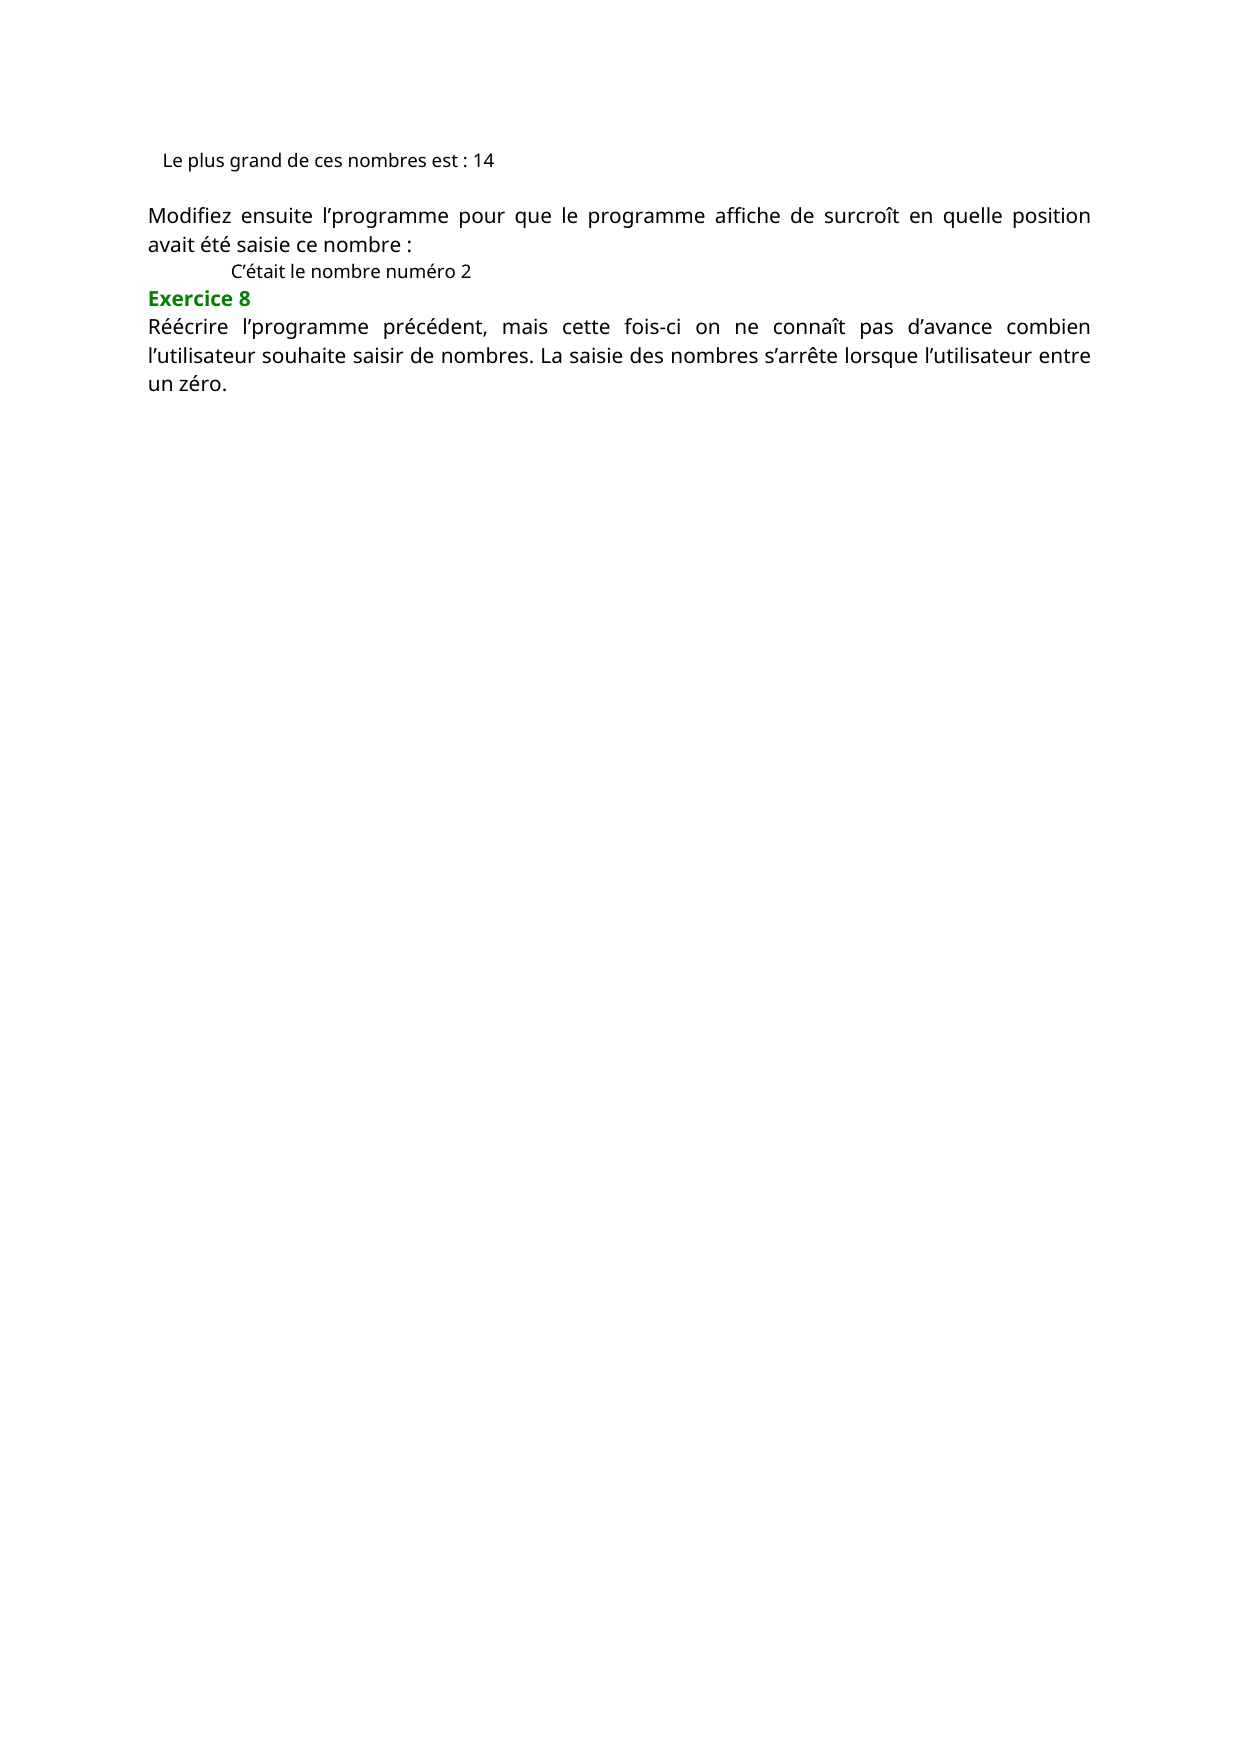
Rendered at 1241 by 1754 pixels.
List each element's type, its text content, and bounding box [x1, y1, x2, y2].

text Réécrire l’programme précédent, mais cette fois-ci on ne connaît pas d’avance combien l’utilisateur souhaite saisir de nombres. La saisie des nombres s’arrête lorsque l’utilisateur entre un zéro. [148, 312, 1093, 398]
text Modifiez ensuite l’programme pour que le programme affiche de surcroît en quelle position avait été saisie ce nombre : [148, 202, 1093, 258]
text C’était le nombre numéro 2 [148, 258, 1093, 284]
text Le plus grand de ces nombres est : 14 [148, 148, 1093, 173]
text Exercice 8 [148, 284, 1093, 312]
